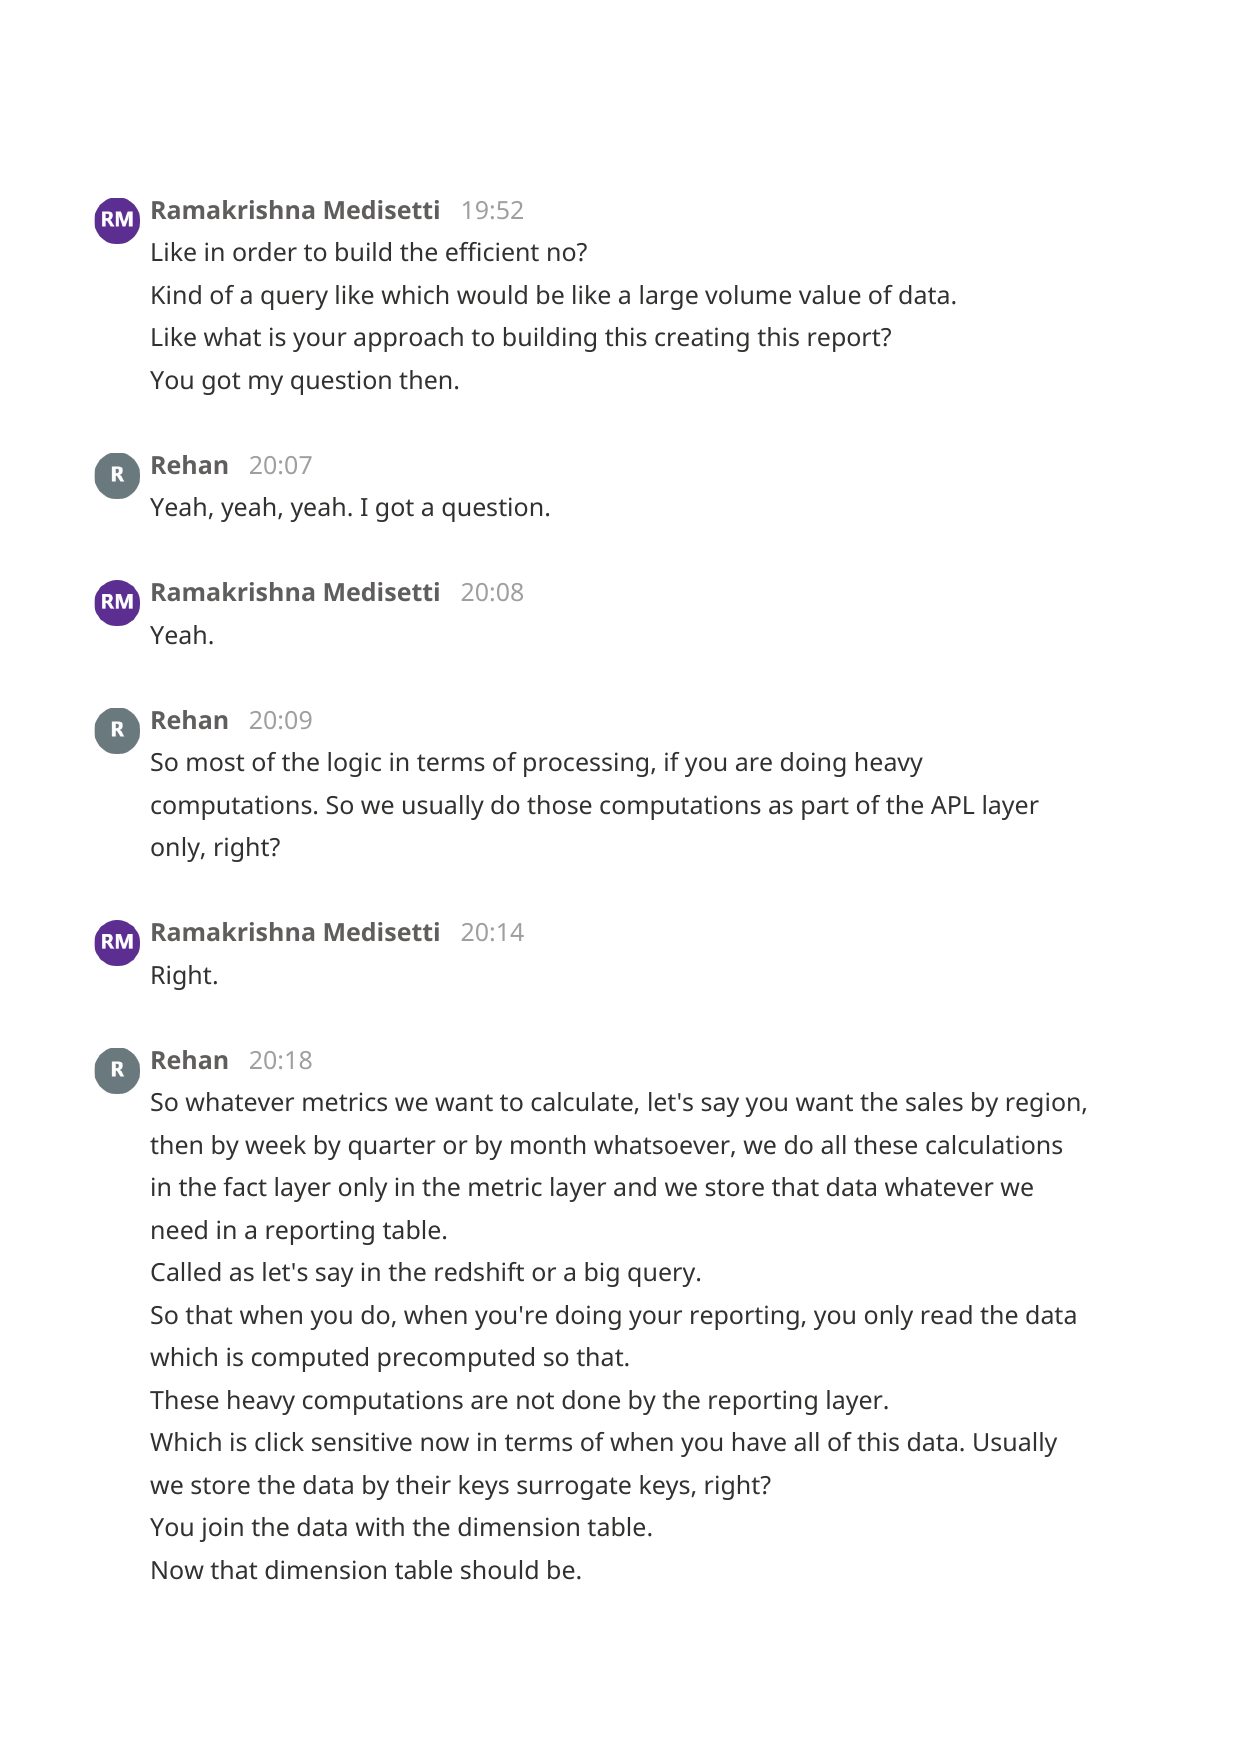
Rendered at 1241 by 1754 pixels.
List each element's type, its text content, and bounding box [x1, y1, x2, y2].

picture [94, 1048, 140, 1094]
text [150, 1000, 1090, 1587]
picture [94, 453, 140, 499]
text Rehan 20:09 So most of the logic in terms of processing, if you are doing heavy computations. So we usually do those computations as part of the APL layer only, right? [150, 660, 1090, 864]
text Ramakrishna Medisetti 20:14 Right. [150, 872, 1090, 992]
picture [94, 920, 140, 966]
picture [94, 580, 140, 626]
picture [94, 198, 140, 244]
text Rehan 20:07 Yeah, yeah, yeah. I got a question. [150, 405, 1090, 524]
picture [94, 708, 140, 754]
text Ramakrishna Medisetti 20:08 Yeah. [150, 532, 1090, 652]
text Ramakrishna Medisetti 19:52 Like in order to build the efficient no? Kind of a query like which would be like a large volume value of data. Like what is your approach to building this creating this report? You got my question then. [150, 150, 1090, 397]
